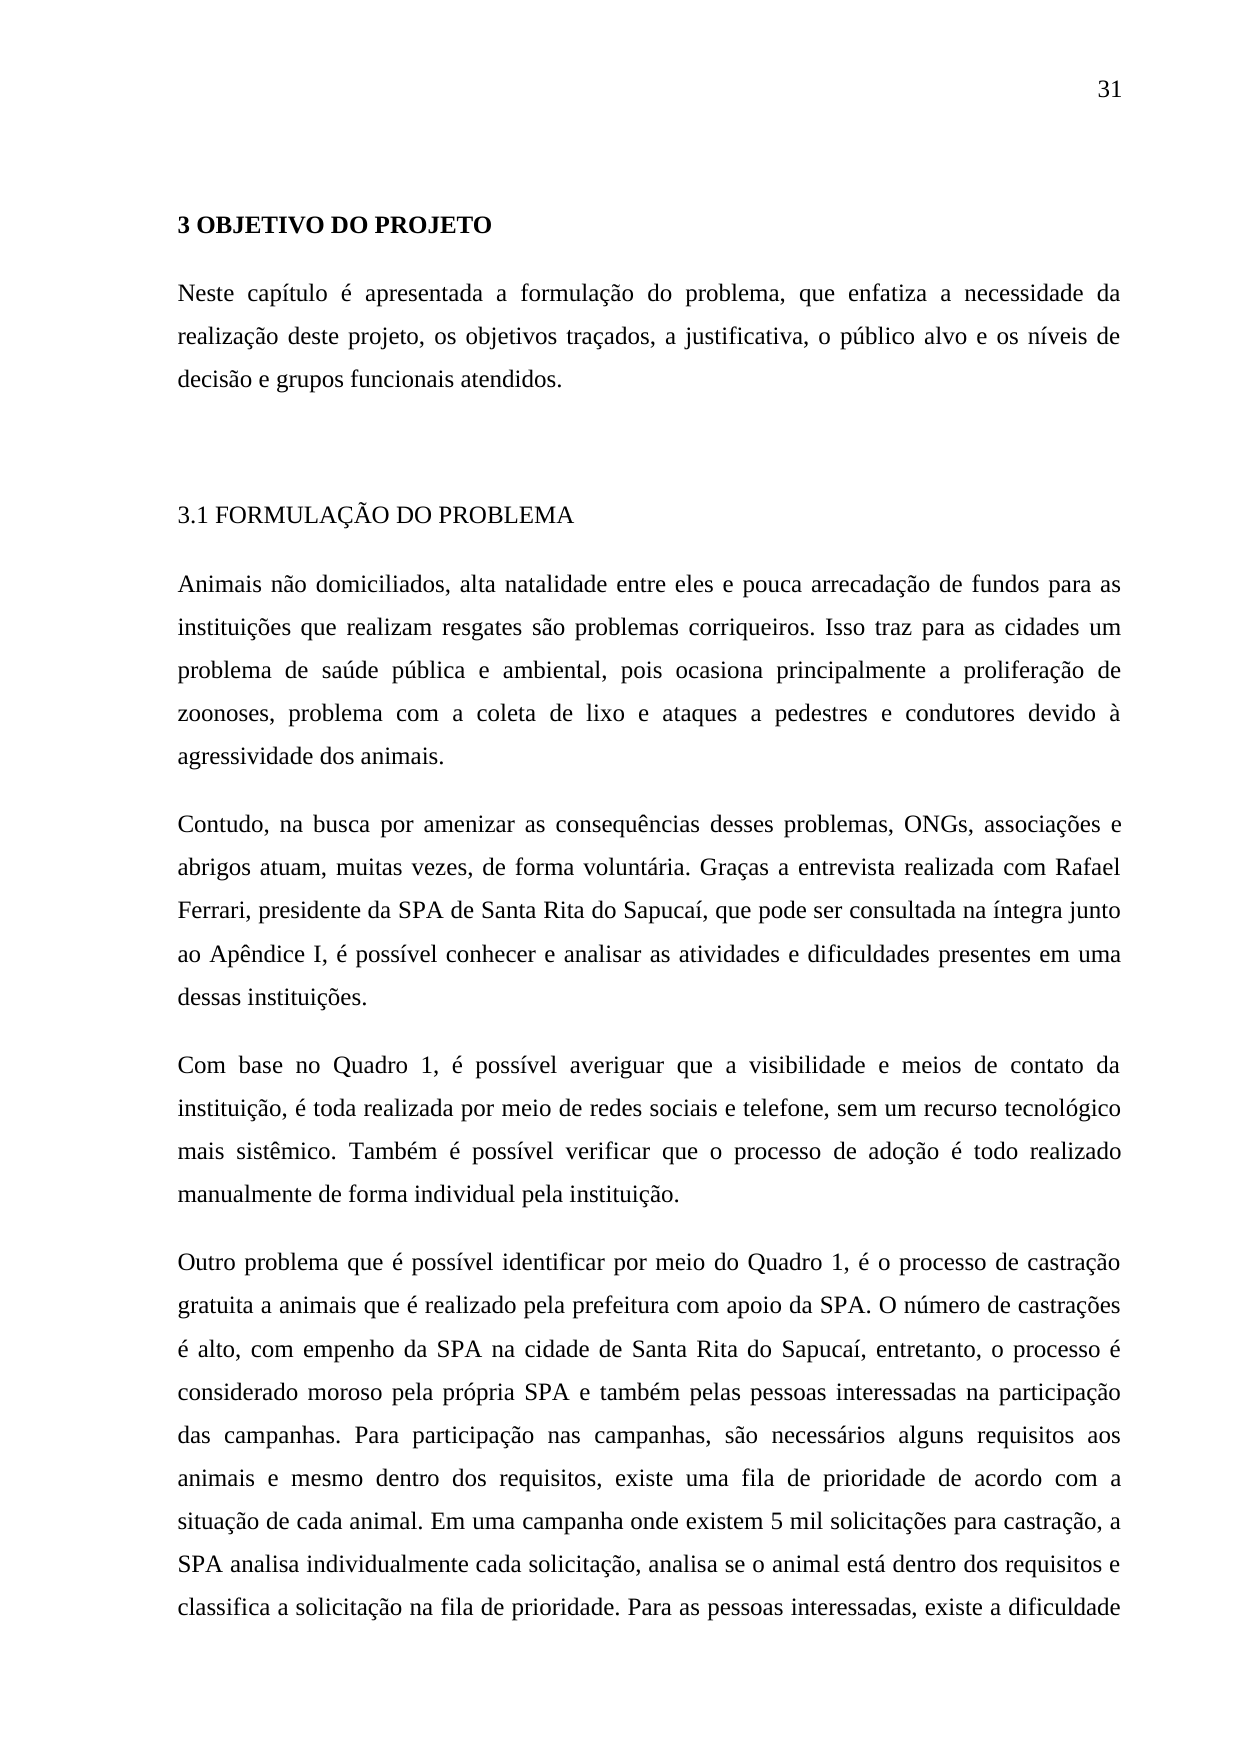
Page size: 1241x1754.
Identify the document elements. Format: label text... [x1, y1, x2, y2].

text Com base no Quadro 1, é possível averiguar que a visibilidade e meios de contato da instituição, é toda realizada por meio de redes sociais e telefone, sem um recurso tecnológico mais sistêmico. Também é possível verificar que o processo de adoção é todo realizado manualmente de forma individual pela instituição. [177, 1050, 1122, 1208]
subtitle 3 OBJETIVO DO PROJETO [177, 210, 1122, 239]
subtitle 3.1 FORMULAÇÃO DO PROBLEMA [177, 501, 1122, 529]
text Contudo, na busca por amenizar as consequências desses problemas, ONGs, associações e abrigos atuam, muitas vezes, de forma voluntária. Graças a entrevista realizada com Rafael Ferrari, presidente da SPA de Santa Rita do Sapucaí, que pode ser consultada na íntegra junto ao Apêndice I, é possível conhecer e analisar as atividades e dificuldades presentes em uma dessas instituições. [177, 809, 1122, 1011]
text Neste capítulo é apresentada a formulação do problema, que enfatiza a necessidade da realização deste projeto, os objetivos traçados, a justificativa, o público alvo e os níveis de decisão e grupos funcionais atendidos. [177, 278, 1122, 393]
text Animais não domiciliados, alta natalidade entre eles e pouca arrecadação de fundos para as instituições que realizam resgates são problemas corriqueiros. Isso traz para as cidades um problema de saúde pública e ambiental, pois ocasiona principalmente a proliferação de zoonoses, problema com a coleta de lixo e ataques a pedestres e condutores devido à agressividade dos animais. [177, 569, 1122, 770]
